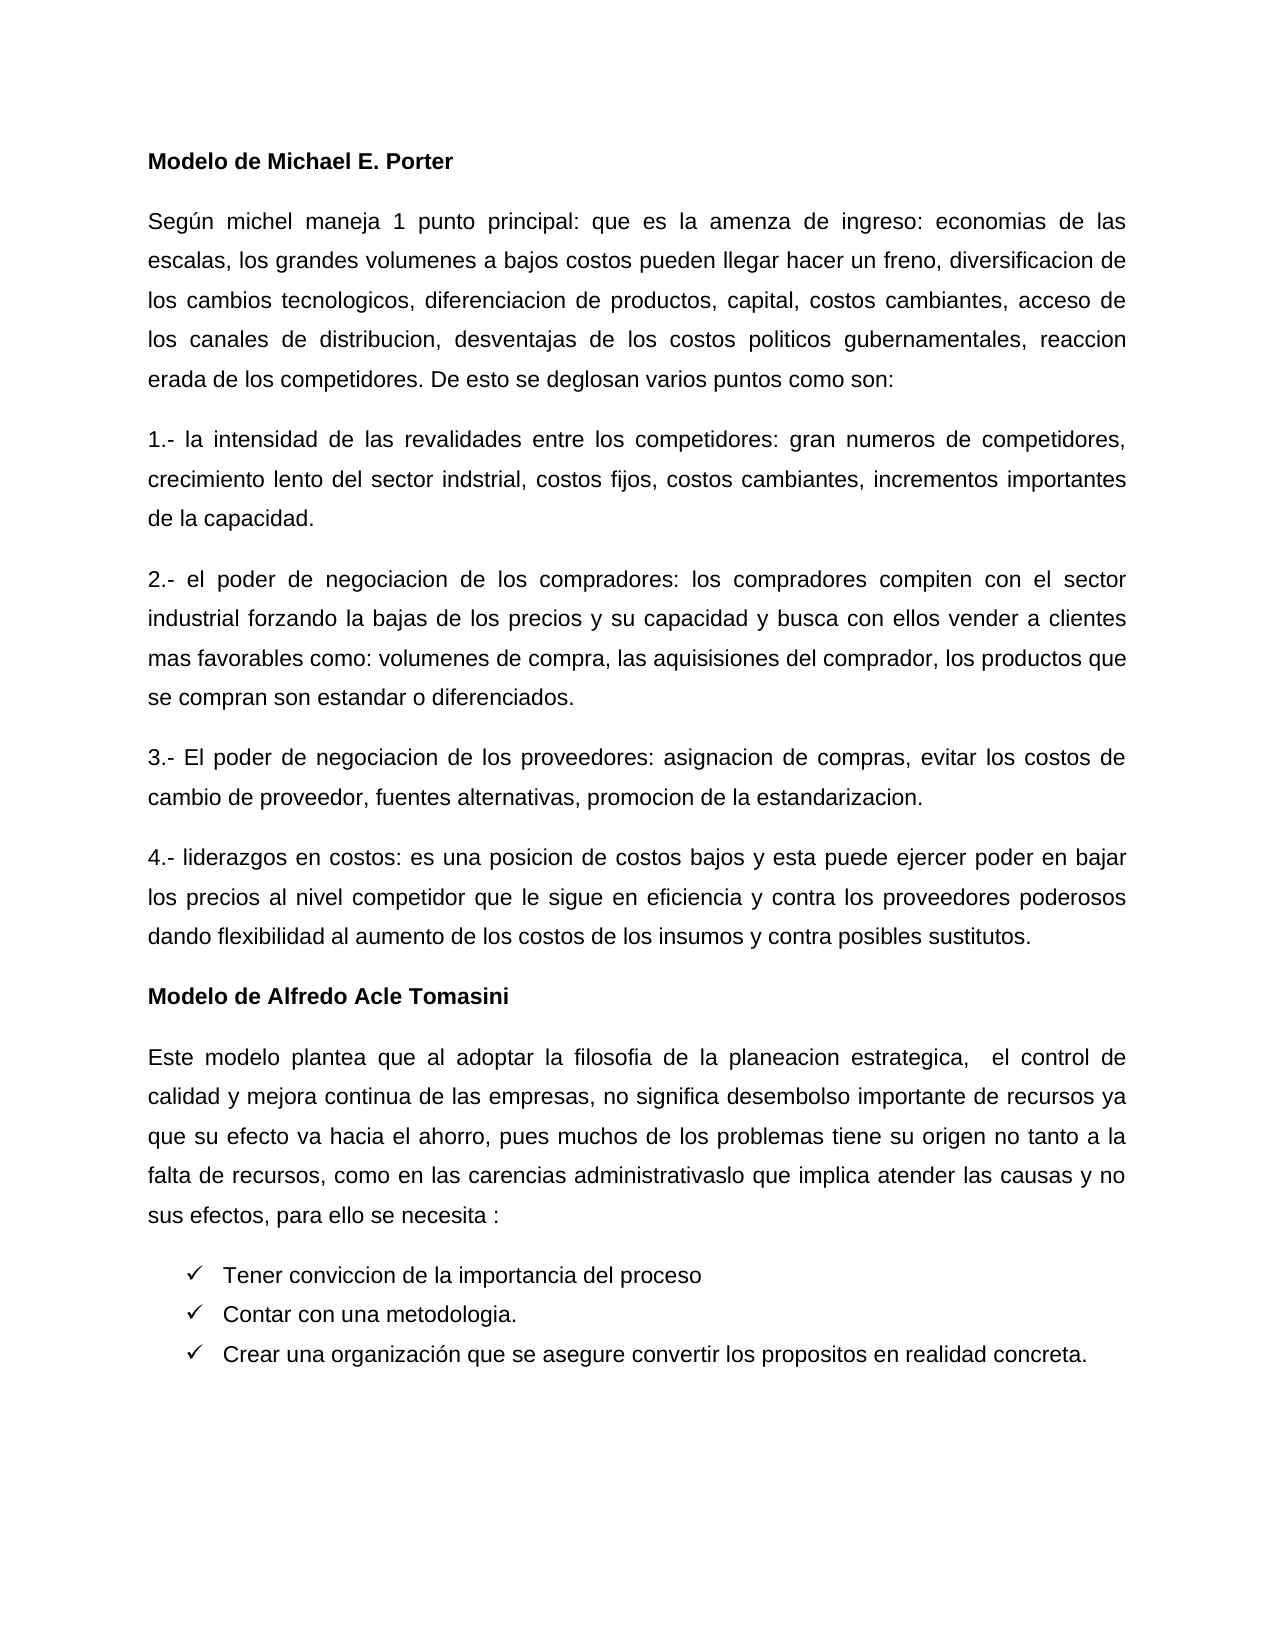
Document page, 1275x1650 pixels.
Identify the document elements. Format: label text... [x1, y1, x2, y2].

text 3.- El poder de negociacion de los proveedores: asignacion de compras, evitar los costos de cambio de proveedor, fuentes alternativas, promocion de la estandarizacion. [148, 744, 1127, 810]
text 2.- el poder de negociacion de los compradores: los compradores compiten con el sector industrial forzando la bajas de los precios y su capacidad y busca con ellos vender a clientes mas favorables como: volumenes de compra, las aquisisiones del comprador, los productos que se compran son estandar o diferenciados. [148, 566, 1127, 710]
text Modelo de Michael E. Porter [148, 148, 1127, 174]
list Contar con una metodologia. [185, 1301, 1127, 1328]
text Este modelo plantea que al adoptar la filosofia de la planeacion estrategica, el control de calidad y mejora continua de las empresas, no significa desembolso importante de recursos ya que su efecto va hacia el ahorro, pues muchos de los problemas tiene su origen no tanto a la falta de recursos, como en las carencias administrativaslo que implica atender las causas y no sus efectos, para ello se necesita : [148, 1044, 1127, 1228]
list Tener conviccion de la importancia del proceso [185, 1262, 1127, 1288]
list Crear una organización que se asegure convertir los propositos en realidad concreta. [185, 1341, 1127, 1367]
text 4.- liderazgos en costos: es una posicion de costos bajos y esta puede ejercer poder en bajar los precios al nivel competidor que le sigue en eficiencia y contra los proveedores poderosos dando flexibilidad al aumento de los costos de los insumos y contra posibles sustitutos. [148, 844, 1127, 949]
text 1.- la intensidad de las revalidades entre los competidores: gran numeros de competidores, crecimiento lento del sector indstrial, costos fijos, costos cambiantes, incrementos importantes de la capacidad. [148, 426, 1127, 532]
text Según michel maneja 1 punto principal: que es la amenza de ingreso: economias de las escalas, los grandes volumenes a bajos costos pueden llegar hacer un freno, diversificacion de los cambios tecnologicos, diferenciacion de productos, capital, costos cambiantes, acceso de los canales de distribucion, desventajas de los costos politicos gubernamentales, reaccion erada de los competidores. De esto se deglosan varios puntos como son: [148, 208, 1127, 392]
text Modelo de Alfredo Acle Tomasini [148, 983, 1127, 1010]
